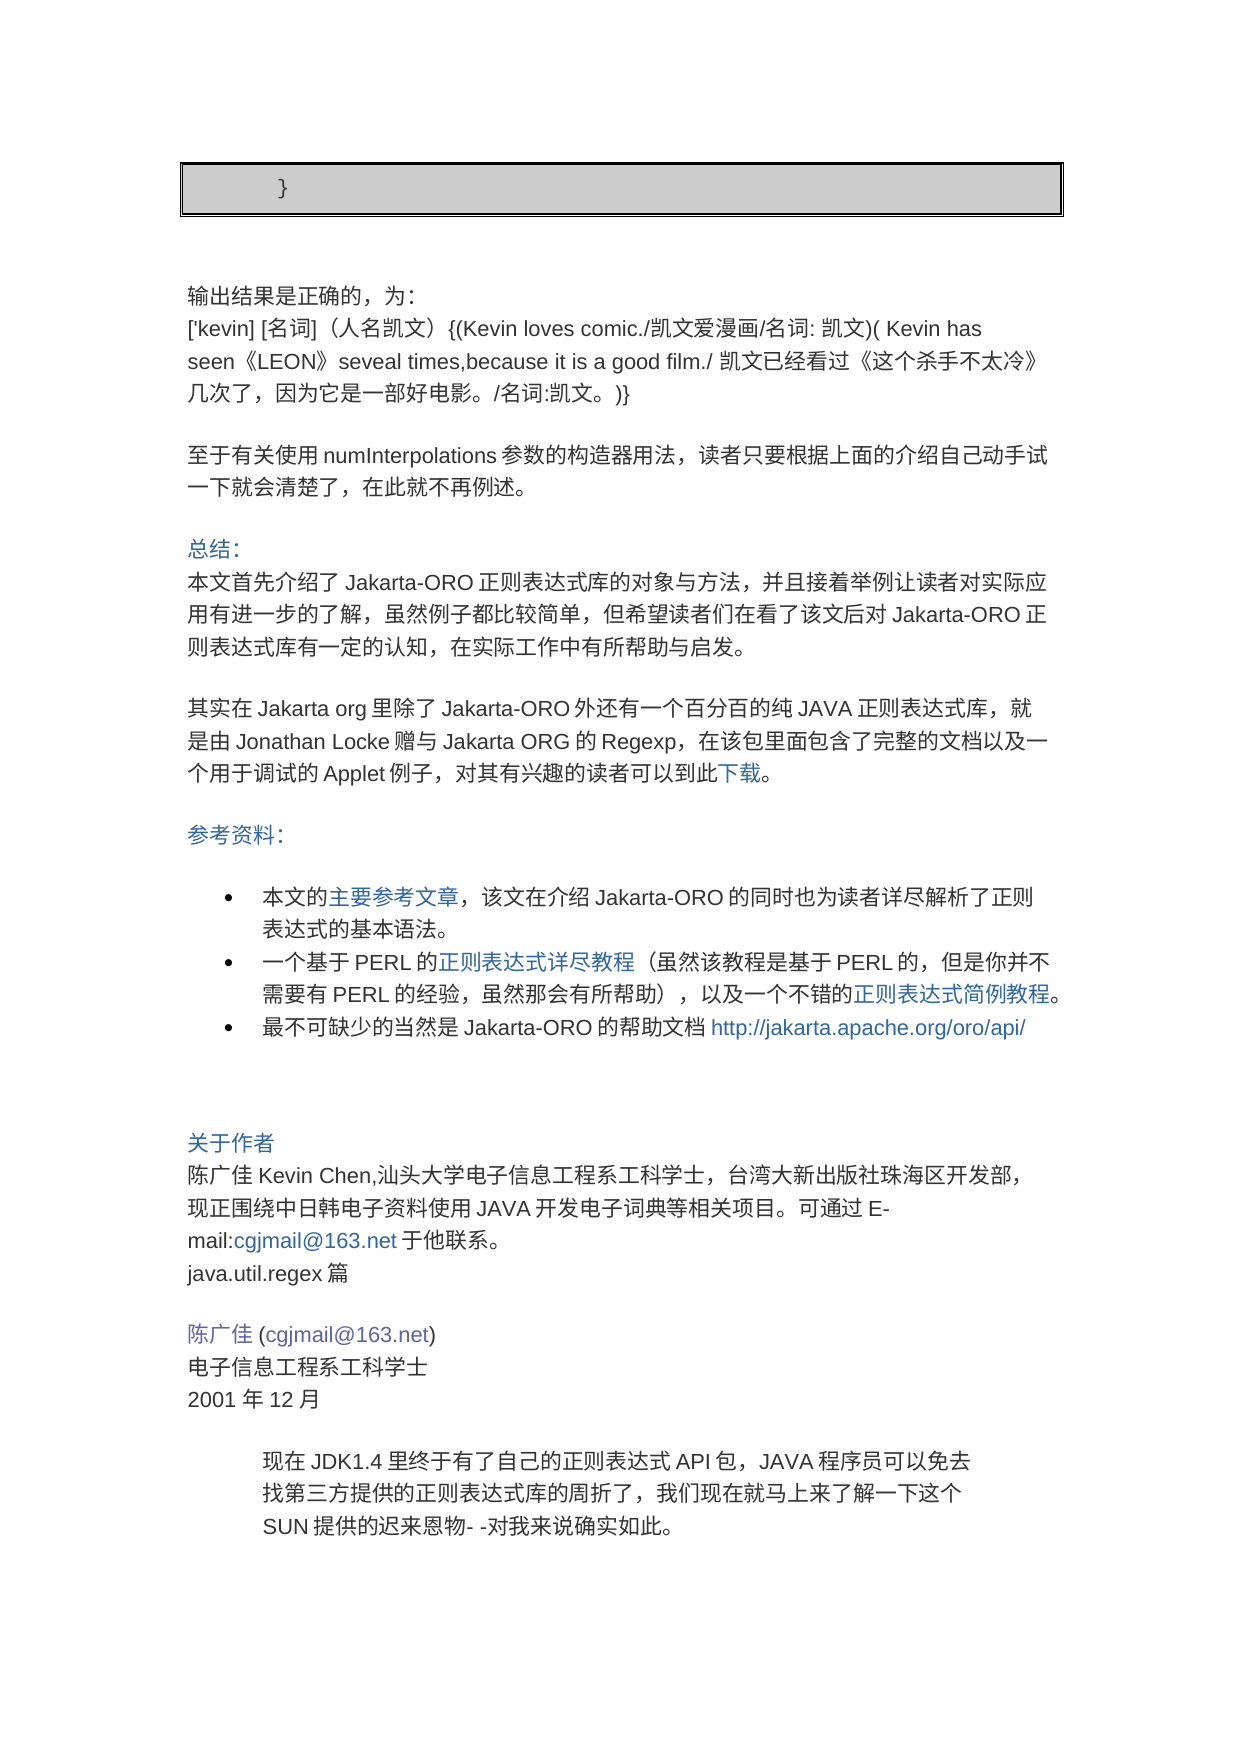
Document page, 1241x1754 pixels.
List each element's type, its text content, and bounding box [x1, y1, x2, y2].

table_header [183, 165, 1060, 213]
text 总结： 本文首先介绍了Jakarta-ORO正则表达式库的对象与方法，并且接着举例让读者对实际应用有进一步的了解，虽然例子都比较简单，但希望读者们在看了该文后对Jakarta-ORO正则表达式库有一定的认知，在实际工作中有所帮助与启发。 [187, 532, 1053, 662]
table_header 关于作者 陈广佳 Kevin Chen,汕头大学电子信息工程系工科学士，台湾大新出版社珠海区开发部，现正围绕中日韩电子资料使用JAVA开发电子词典等相关项目。可通过E-mail:cgjmail@163.net于他联系。 [188, 1125, 1053, 1255]
text 现在JDK1.4里终于有了自己的正则表达式API包，JAVA程序员可以免去找第三方提供的正则表达式库的周折了，我们现在就马上来了解一下这个SUN提供的迟来恩物- -对我来说确实如此。 [262, 1443, 978, 1541]
text 其实在Jakarta org里除了Jakarta-ORO外还有一个百分百的纯JAVA正则表达式库，就是由Jonathan Locke赠与Jakarta ORG的Regexp，在该包里面包含了完整的文档以及一个用于调试的Applet例子，对其有兴趣的读者可以到此下载。 [187, 691, 1053, 788]
text 输出结果是正确的，为： ['kevin] [名词]（人名凯文）{(Kevin loves comic./凯文爱漫画/名词: 凯文)( Kevin has seen《LEON》seveal times,because it is a good film./ 凯文已经看过《这个杀手不太冷》几次了，因为它是一部好电影。/名词:凯文。)} [187, 278, 1053, 408]
text java.util.regex篇 [187, 1255, 1053, 1288]
text 陈广佳 (cgjmail@163.net) 电子信息工程系工科学士 2001 年 12 月 [187, 1317, 1053, 1414]
text 参考资料： [187, 817, 1053, 850]
list 最不可缺少的当然是Jakarta-ORO的帮助文档http://jakarta.apache.org/oro/api/ [225, 1009, 1053, 1042]
list 一个基于PERL的正则表达式详尽教程（虽然该教程是基于PERL的，但是你并不需要有PERL的经验，虽然那会有所帮助），以及一个不错的正则表达式简例教程。 [225, 944, 1053, 1009]
text 至于有关使用numInterpolations参数的构造器用法，读者只要根据上面的介绍自己动手试一下就会清楚了，在此就不再例述。 [187, 437, 1053, 502]
list 本文的主要参考文章，该文在介绍Jakarta-ORO的同时也为读者详尽解析了正则表达式的基本语法。 [225, 879, 1053, 944]
